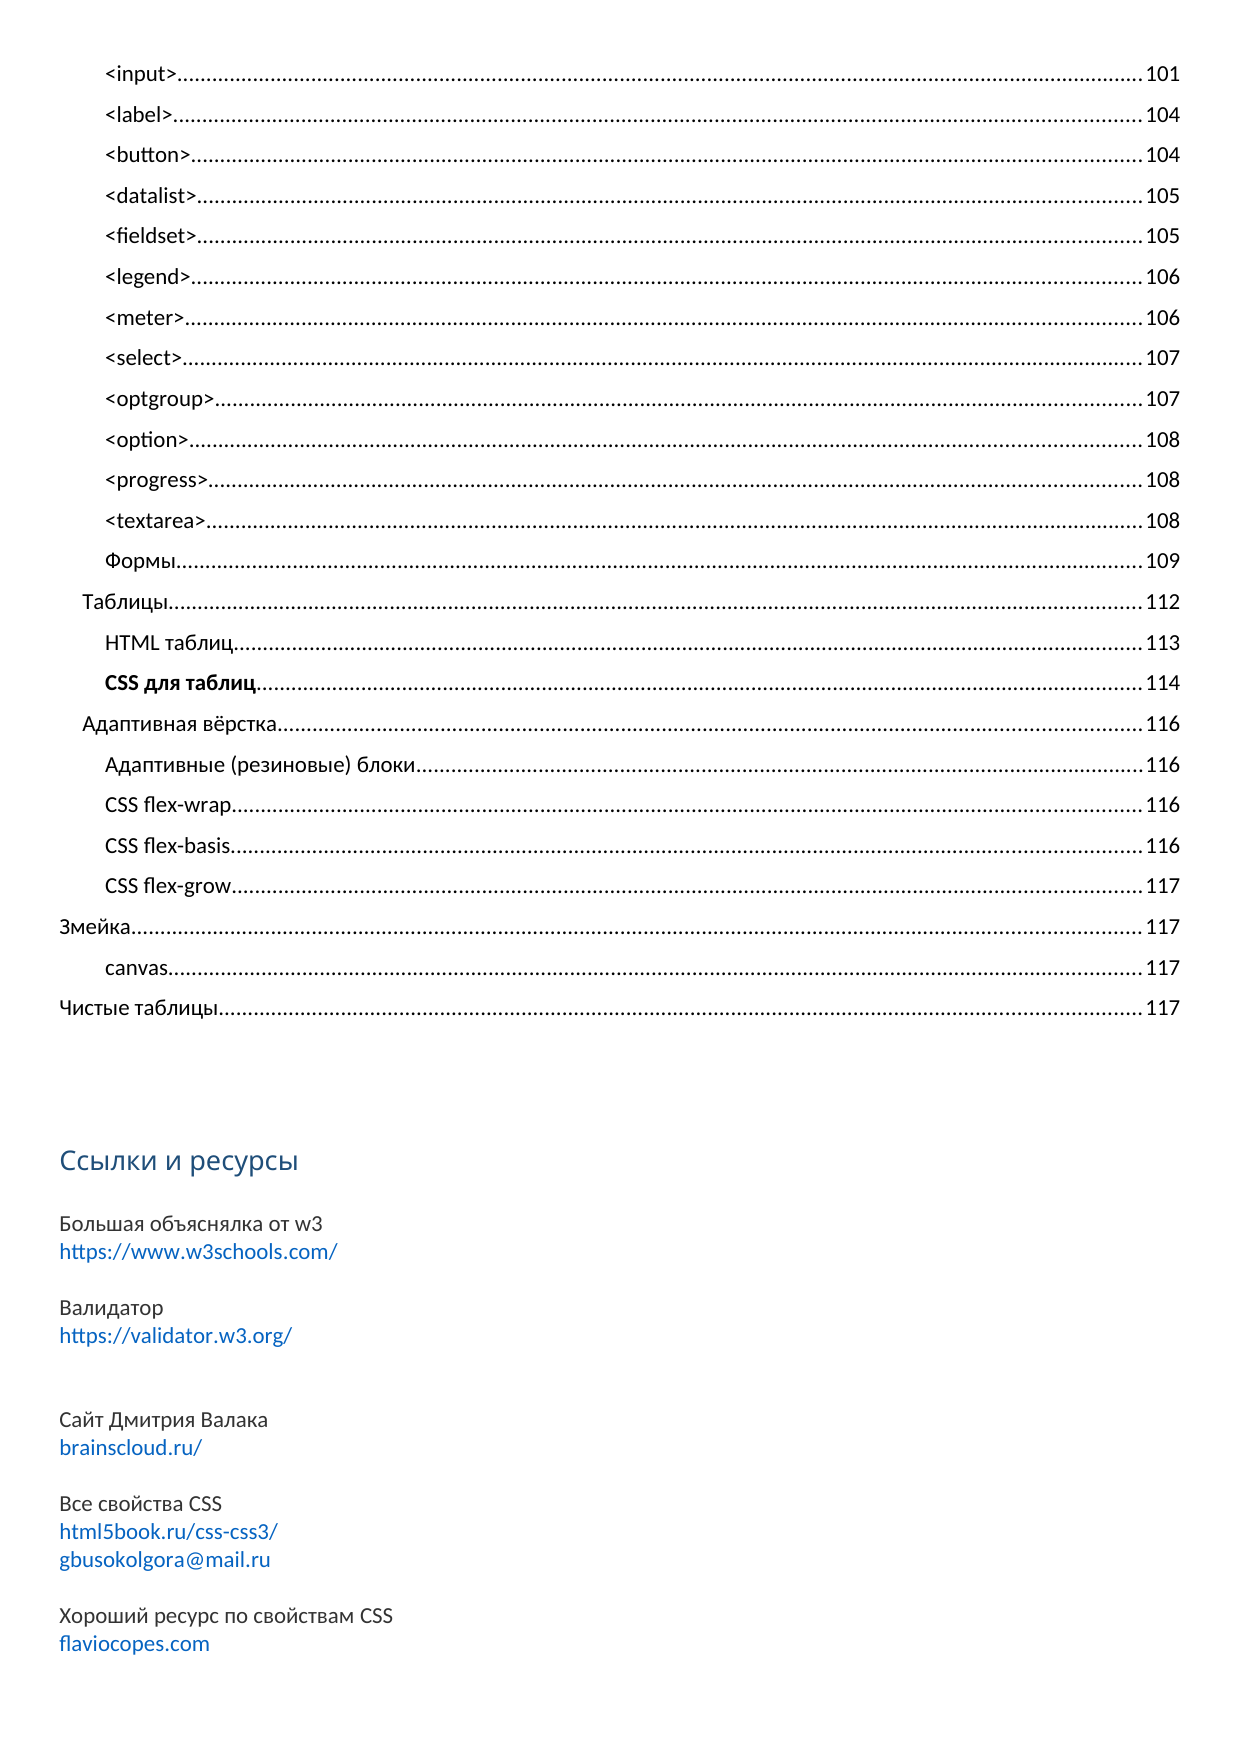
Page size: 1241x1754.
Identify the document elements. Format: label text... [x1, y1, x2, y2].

text brainscloud.ru/ [59, 1433, 1181, 1461]
text https://www.w3schools.com/ [59, 1237, 1181, 1265]
text Большая объяснялка от w3 [59, 1209, 1181, 1237]
text gbusokolgora@mail.ru [59, 1545, 1181, 1573]
subtitle Ссылки и ресурсы [59, 1141, 1181, 1178]
text Валидатор [59, 1293, 1181, 1321]
text html5book.ru/css-css3/ [59, 1517, 1181, 1545]
text https://validator.w3.org/ [59, 1321, 1181, 1349]
text flaviocopes.com [59, 1629, 1181, 1657]
text Все свойства CSS [59, 1489, 1181, 1517]
text Хороший ресурс по свойствам CSS [59, 1601, 1181, 1629]
text Сайт Дмитрия Валака [59, 1405, 1181, 1433]
